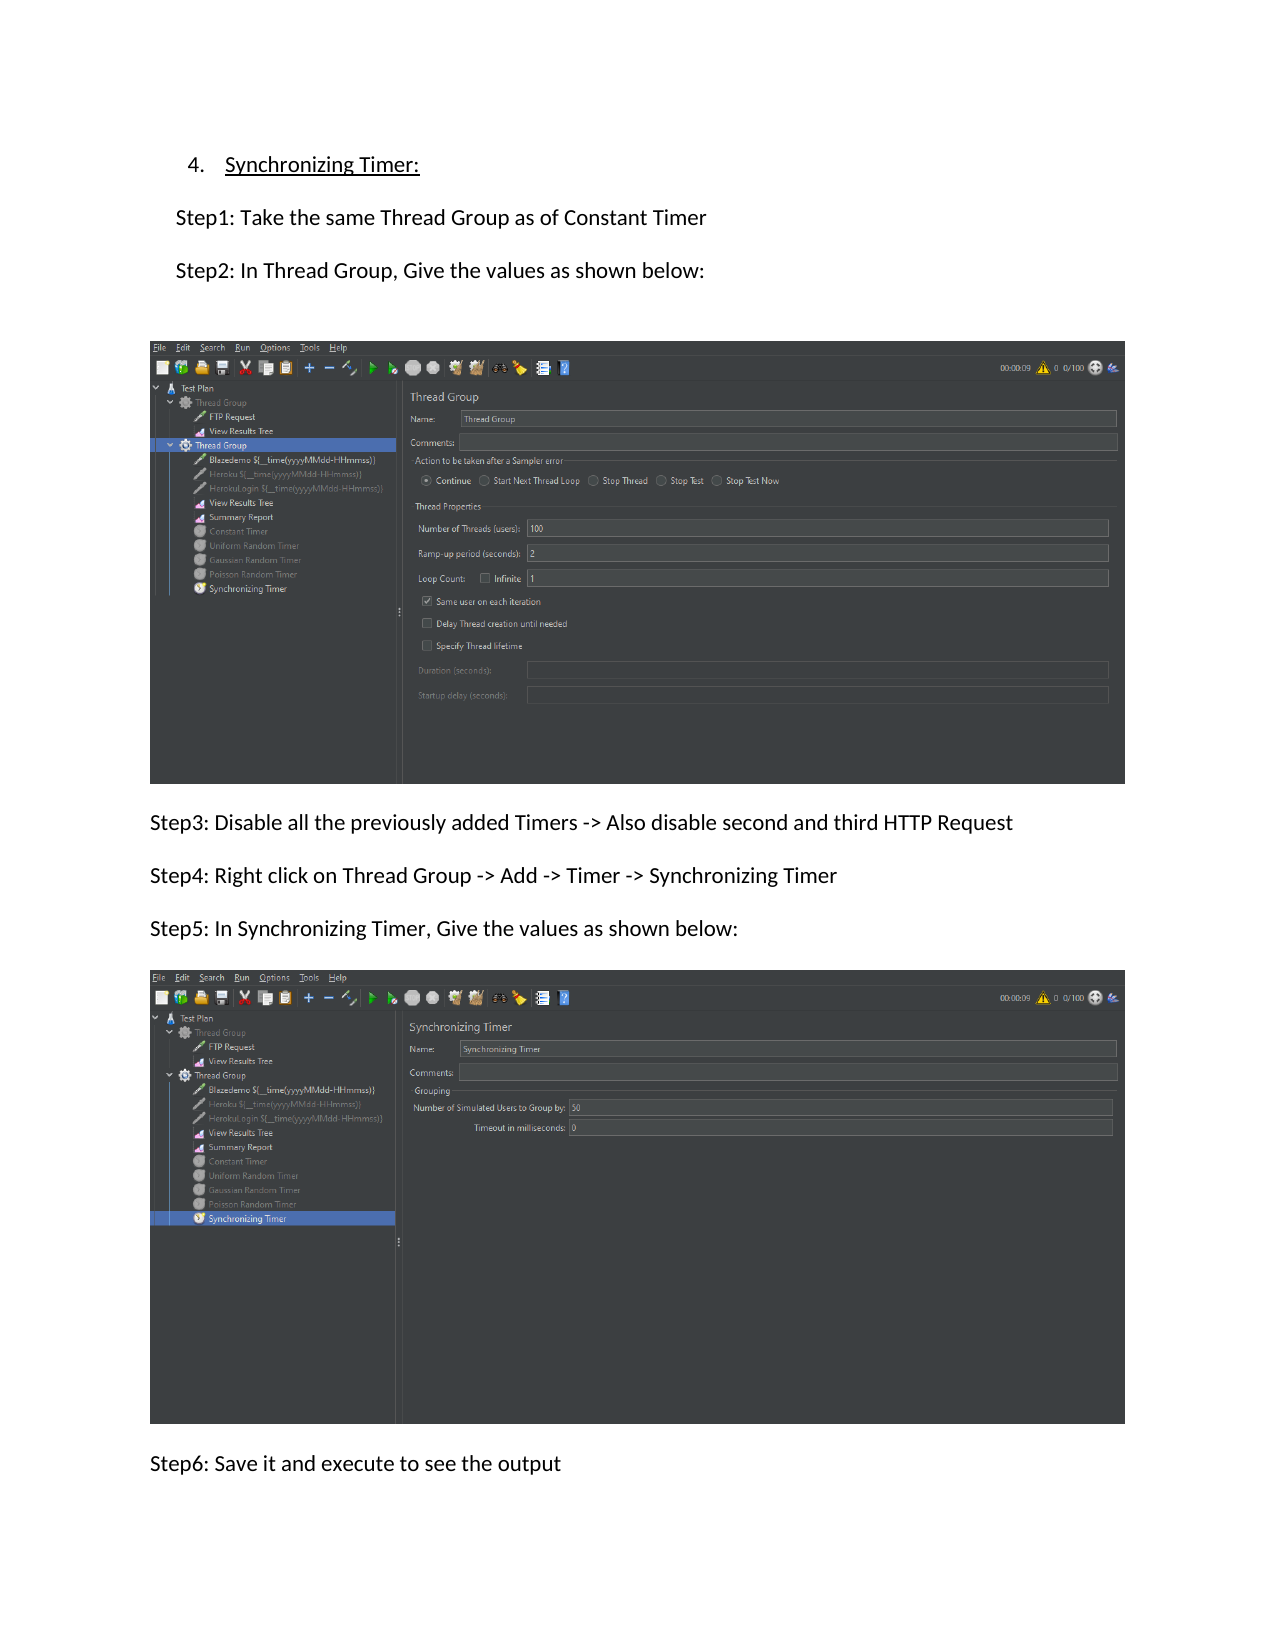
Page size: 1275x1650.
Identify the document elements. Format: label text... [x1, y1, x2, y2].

text Step3: Disable all the previously added Timers -> Also disable second and third HTTP Request [150, 808, 1125, 836]
text Step1: Take the same Thread Group as of Constant Timer [150, 203, 1125, 231]
text Step6: Save it and execute to see the output [150, 1449, 1125, 1477]
text Step2: In Thread Group, Give the values as shown below: [150, 256, 1125, 284]
picture [150, 967, 1125, 1424]
text Step5: In Synchronizing Timer, Give the values as shown below: [150, 914, 1125, 942]
list Synchronizing Timer: [187, 150, 1125, 178]
text Step4: Right click on Thread Group -> Add -> Timer -> Synchronizing Timer [150, 861, 1125, 889]
picture [150, 341, 1125, 784]
